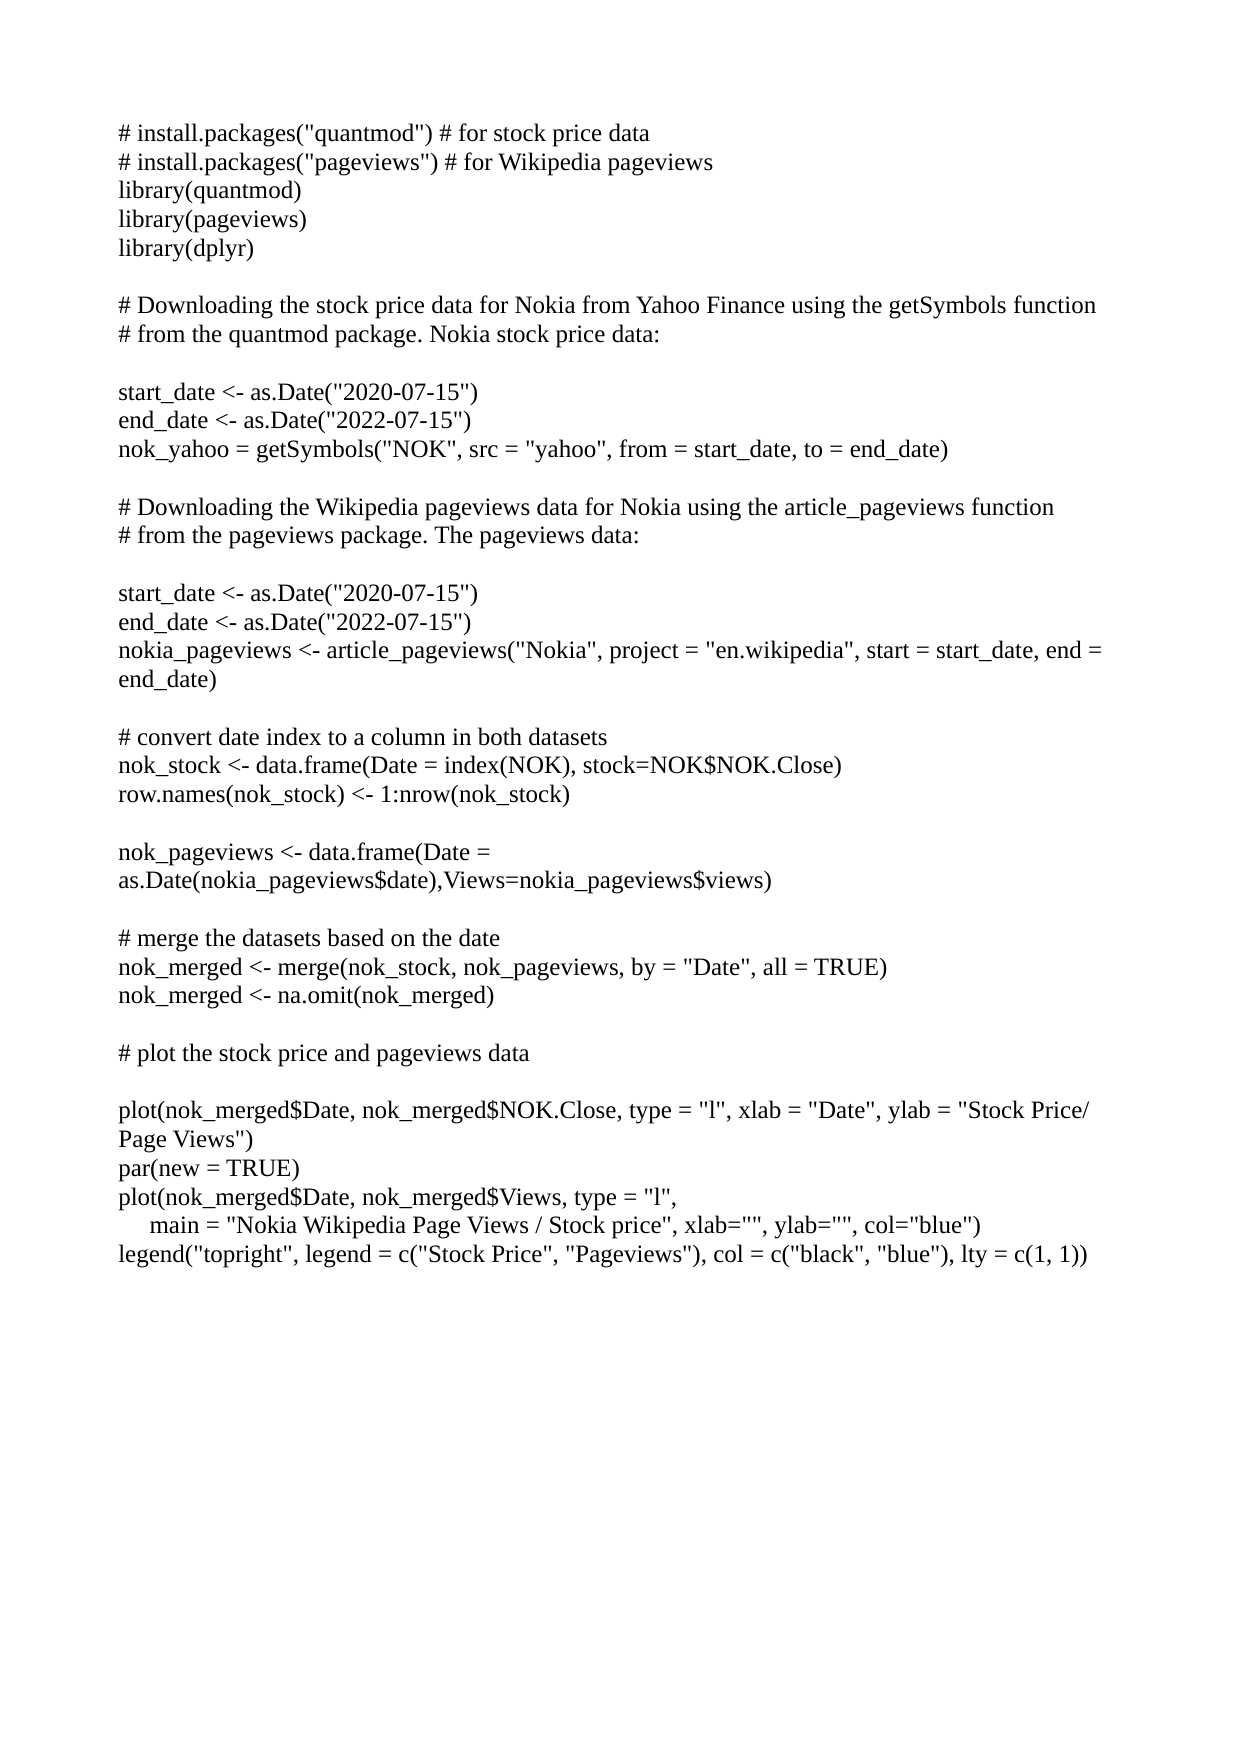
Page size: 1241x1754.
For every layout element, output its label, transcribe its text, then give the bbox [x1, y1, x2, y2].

text main = "Nokia Wikipedia Page Views / Stock price", xlab="", ylab="", col="blue") [118, 1211, 1122, 1239]
text nok_merged <- merge(nok_stock, nok_pageviews, by = "Date", all = TRUE) [118, 952, 1122, 981]
text end_date <- as.Date("2022-07-15") [118, 607, 1122, 636]
text row.names(nok_stock) <- 1:nrow(nok_stock) [118, 779, 1122, 808]
text # install.packages("quantmod") # for stock price data [118, 118, 1122, 147]
text nok_yahoo = getSymbols("NOK", src = "yahoo", from = start_date, to = end_date) [118, 434, 1122, 463]
text # merge the datasets based on the date [118, 923, 1122, 952]
text # plot the stock price and pageviews data [118, 1038, 1122, 1067]
text # convert date index to a column in both datasets [118, 722, 1122, 751]
text library(pageviews) [118, 204, 1122, 233]
text # install.packages("pageviews") # for Wikipedia pageviews [118, 147, 1122, 176]
text library(quantmod) [118, 176, 1122, 204]
text par(new = TRUE) [118, 1153, 1122, 1182]
text plot(nok_merged$Date, nok_merged$NOK.Close, type = "l", xlab = "Date", ylab = "Stock Price/ Page Views") [118, 1096, 1122, 1153]
text # from the pageviews package. The pageviews data: [118, 521, 1122, 549]
text nok_stock <- data.frame(Date = index(NOK), stock=NOK$NOK.Close) [118, 751, 1122, 779]
text # Downloading the Wikipedia pageviews data for Nokia using the article_pageviews function [118, 492, 1122, 521]
text nok_pageviews <- data.frame(Date = as.Date(nokia_pageviews$date),Views=nokia_pageviews$views) [118, 837, 1122, 894]
text # Downloading the stock price data for Nokia from Yahoo Finance using the getSymbols function [118, 291, 1122, 319]
text start_date <- as.Date("2020-07-15") [118, 578, 1122, 607]
text library(dplyr) [118, 233, 1122, 262]
text legend("topright", legend = c("Stock Price", "Pageviews"), col = c("black", "blue"), lty = c(1, 1)) [118, 1239, 1122, 1268]
text plot(nok_merged$Date, nok_merged$Views, type = "l", [118, 1182, 1122, 1211]
text nokia_pageviews <- article_pageviews("Nokia", project = "en.wikipedia", start = start_date, end = end_date) [118, 636, 1122, 693]
text nok_merged <- na.omit(nok_merged) [118, 981, 1122, 1009]
text start_date <- as.Date("2020-07-15") [118, 377, 1122, 406]
text # from the quantmod package. Nokia stock price data: [118, 319, 1122, 348]
text end_date <- as.Date("2022-07-15") [118, 406, 1122, 434]
